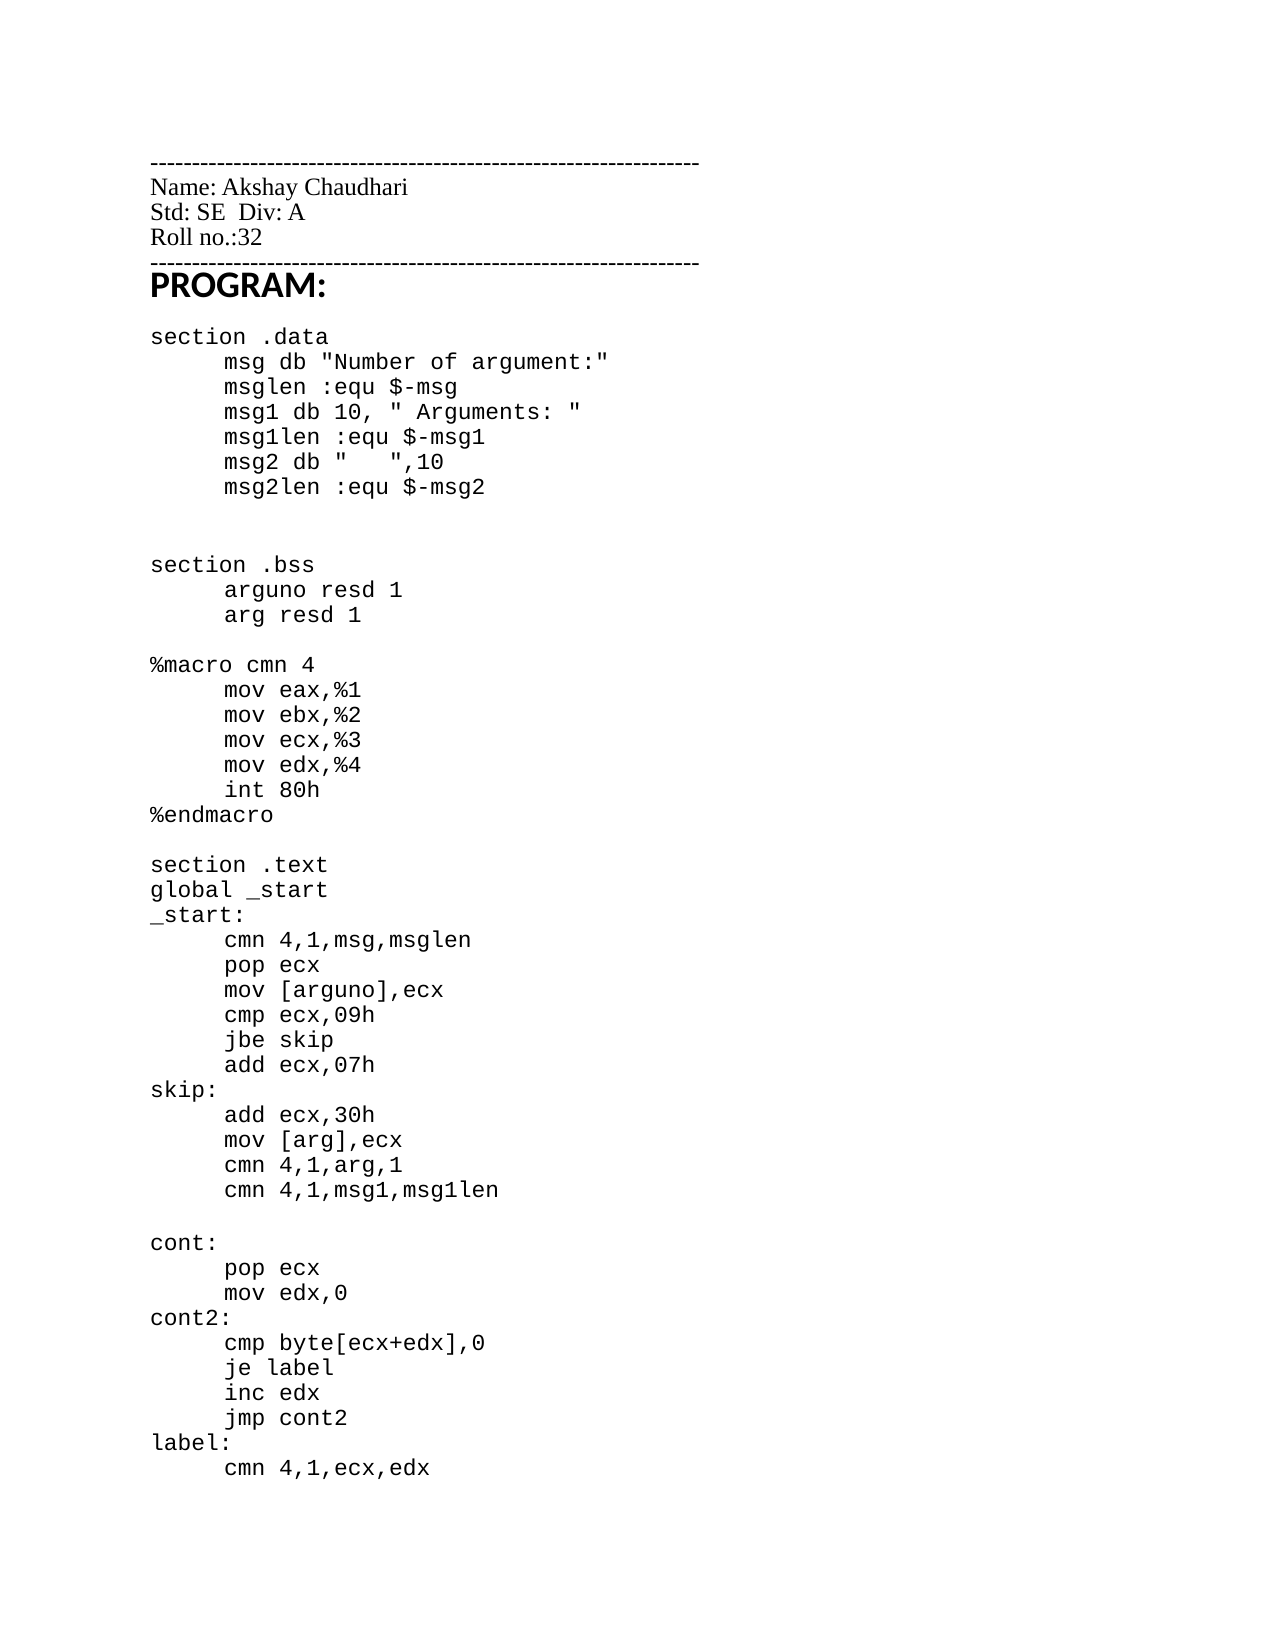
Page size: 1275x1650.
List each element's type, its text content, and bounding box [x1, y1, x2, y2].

text jmp cont2 [150, 1406, 1125, 1431]
text je label [150, 1356, 1125, 1381]
text add ecx,30h [150, 1103, 1125, 1128]
text %macro cmn 4 [150, 653, 1125, 678]
text %endmacro [150, 803, 1125, 828]
text mov ebx,%2 [150, 703, 1125, 728]
text arg resd 1 [150, 603, 1125, 628]
text cmn 4,1,msg1,msg1len [150, 1178, 1125, 1203]
text jbe skip [150, 1028, 1125, 1053]
text cmp byte[ecx+edx],0 [150, 1331, 1125, 1356]
text mov ecx,%3 [150, 728, 1125, 753]
text cmn 4,1,arg,1 [150, 1153, 1125, 1178]
text mov edx,0 [150, 1281, 1125, 1306]
text msg2 db " ",10 [150, 449, 1125, 474]
text global _start [150, 878, 1125, 903]
text cmn 4,1,ecx,edx [150, 1456, 1125, 1481]
text Roll no.:32 [150, 225, 1125, 250]
text mov [arg],ecx [150, 1128, 1125, 1153]
text label: [150, 1431, 1125, 1456]
text int 80h [150, 778, 1125, 803]
text msg2len :equ $-msg2 [150, 474, 1125, 499]
text Name: Akshay Chaudhari [150, 175, 1125, 200]
text ------------------------------------------------------------------ [150, 250, 1125, 275]
text msg1 db 10, " Arguments: " [150, 399, 1125, 424]
text msglen :equ $-msg [150, 374, 1125, 399]
text arguno resd 1 [150, 578, 1125, 603]
text pop ecx [150, 1256, 1125, 1281]
text PROGRAM: [150, 275, 1125, 304]
text cmp ecx,09h [150, 1003, 1125, 1028]
text inc edx [150, 1381, 1125, 1406]
text pop ecx [150, 953, 1125, 978]
text section .data [150, 324, 1125, 349]
text mov eax,%1 [150, 678, 1125, 703]
text cont2: [150, 1306, 1125, 1331]
text cont: [150, 1231, 1125, 1256]
text mov [arguno],ecx [150, 978, 1125, 1003]
text section .text [150, 853, 1125, 878]
text mov edx,%4 [150, 753, 1125, 778]
text _start: [150, 903, 1125, 928]
text Std: SE Div: A [150, 200, 1125, 225]
text ------------------------------------------------------------------ [150, 150, 1125, 175]
text section .bss [150, 553, 1125, 578]
text msg1len :equ $-msg1 [150, 424, 1125, 449]
text add ecx,07h [150, 1053, 1125, 1078]
text msg db "Number of argument:" [150, 349, 1125, 374]
text skip: [150, 1078, 1125, 1103]
text cmn 4,1,msg,msglen [150, 928, 1125, 953]
